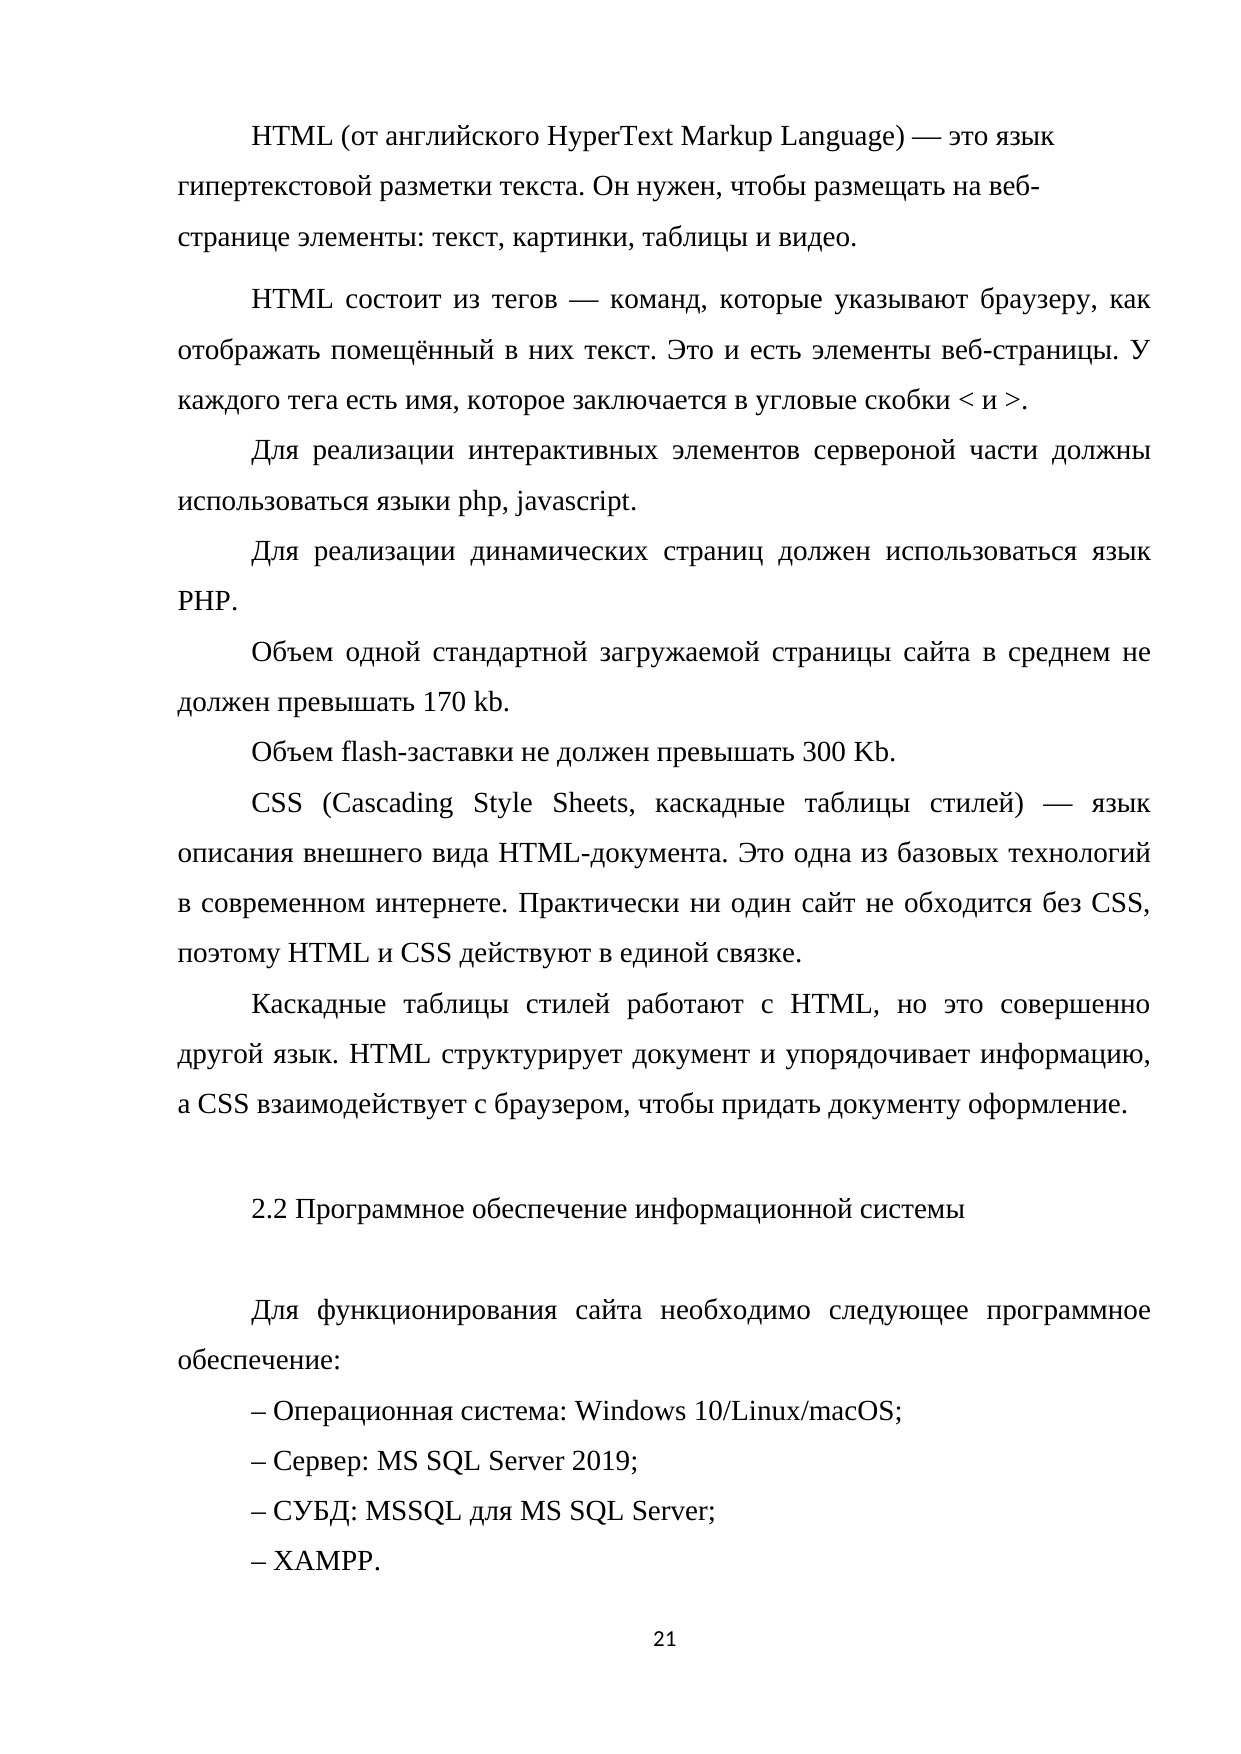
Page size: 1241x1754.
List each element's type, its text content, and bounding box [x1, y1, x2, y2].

text Каскадные таблицы стилей работают с HTML, но это совершенно другой язык. HTML структурирует документ и упорядочивает информацию, а CSS взаимодействует с браузером, чтобы придать документу оформление. [177, 986, 1152, 1120]
text Для реализации динамических страниц должен использоваться язык PHP. [177, 533, 1152, 617]
text HTML (от английского HyperText Markup Language) — это язык гипертекстовой разметки текста. Он нужен, чтобы размещать на веб-странице элементы: текст, картинки, таблицы и видео. [177, 118, 1152, 252]
text Для функционирования сайта необходимо следующее программное обеспечение: [177, 1292, 1152, 1376]
text – СУБД: MSSQL для MS SQL Server; [177, 1493, 1152, 1527]
text Объем одной стандартной загружаемой страницы сайта в среднем не должен превышать 170 kb. [177, 634, 1152, 718]
text Объем flash-заставки не должен превышать 300 Kb. [177, 734, 1152, 768]
subtitle 2.2 Программное обеспечение информационной системы [177, 1191, 1152, 1225]
text – Операционная система: Windows 10/Linux/macOS; [177, 1393, 1152, 1426]
text Для реализации интерактивных элементов сервероной части должны использоваться языки php, javascript. [177, 432, 1152, 516]
text – Сервер: MS SQL Server 2019; [177, 1443, 1152, 1476]
text – XAMPP. [177, 1543, 1152, 1577]
text CSS (Cascading Style Sheets, каскадные таблицы стилей) — язык описания внешнего вида HTML-документа. Это одна из базовых технологий в современном интернете. Практически ни один сайт не обходится без CSS, поэтому HTML и CSS действуют в единой связке. [177, 785, 1152, 969]
text HTML состоит из тегов — команд, которые указывают браузеру, как отображать помещённый в них текст. Это и есть элементы веб-страницы. У каждого тега есть имя, которое заключается в угловые скобки < и >. [177, 282, 1152, 416]
